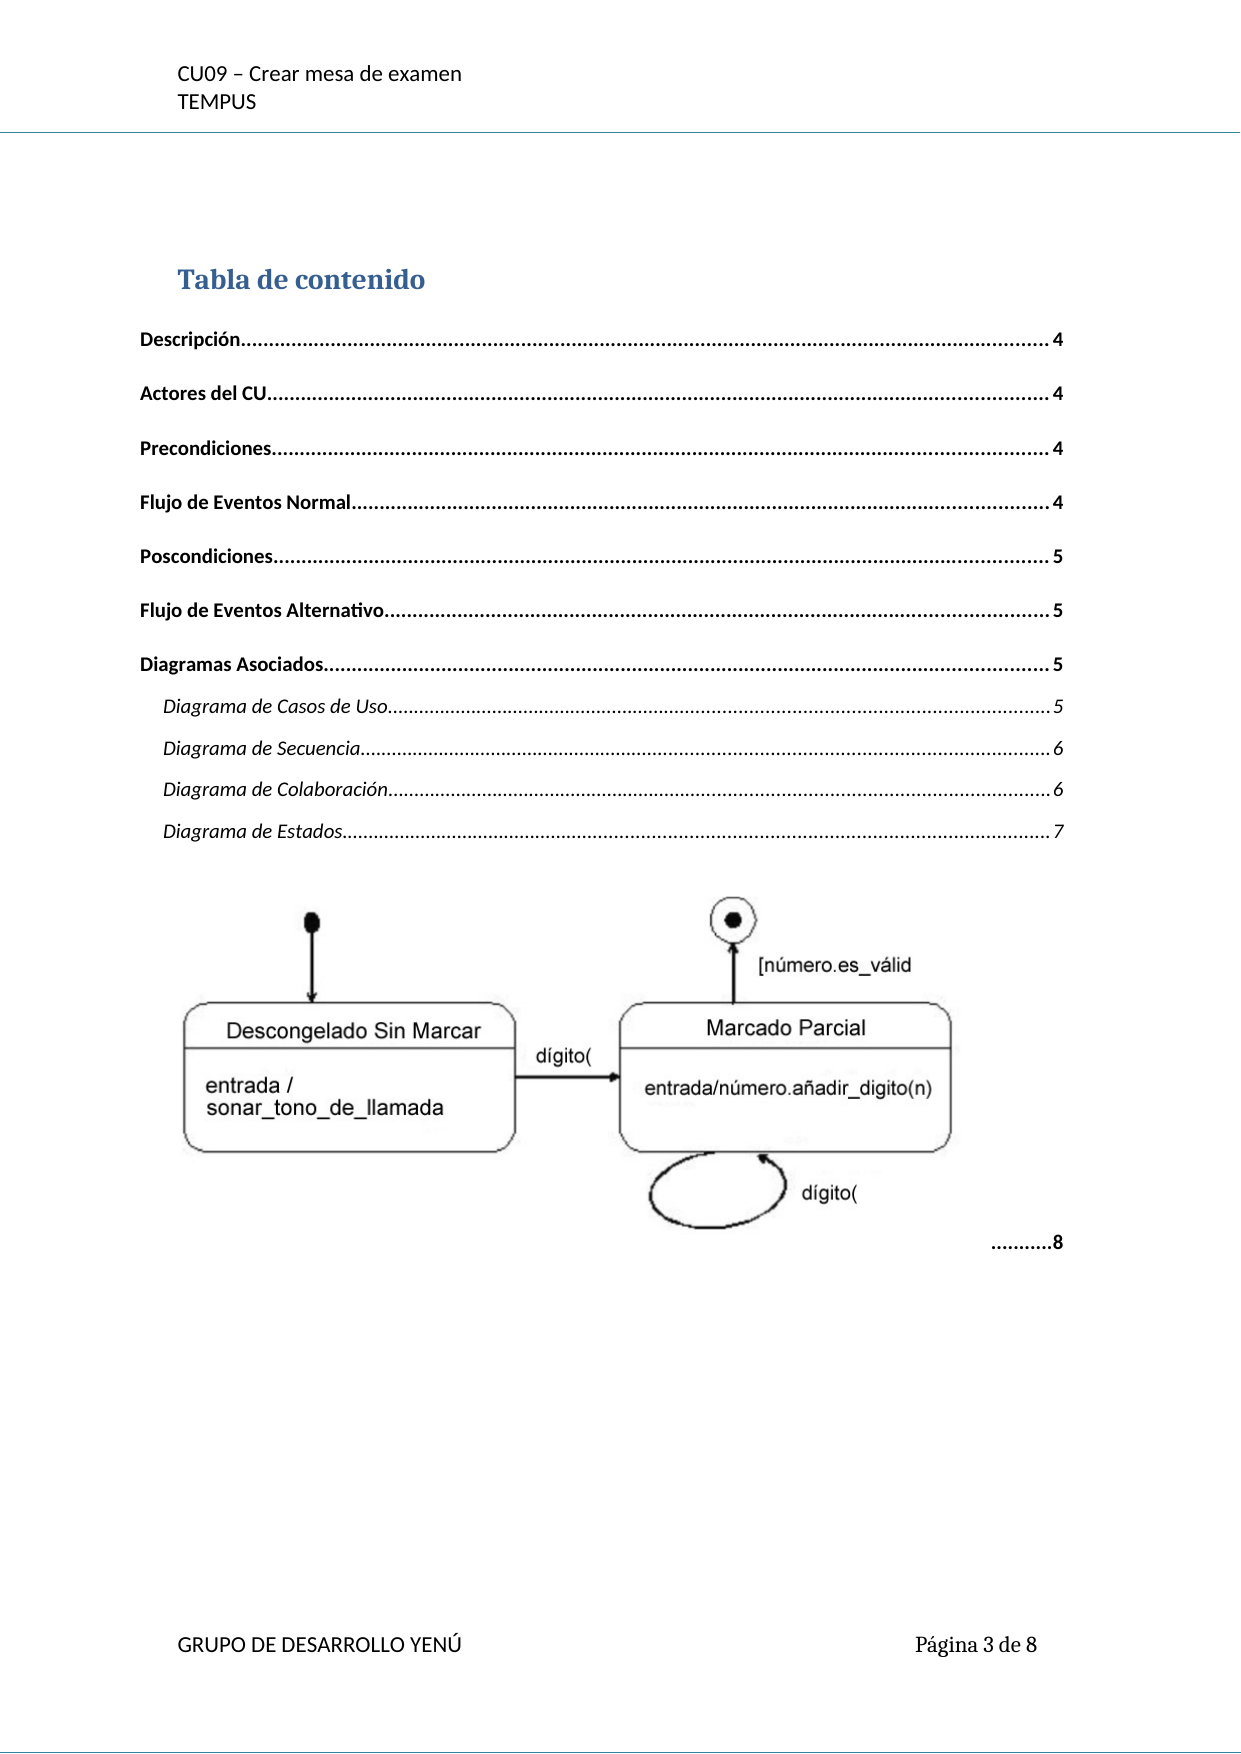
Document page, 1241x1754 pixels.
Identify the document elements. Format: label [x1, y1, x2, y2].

picture [140, 872, 991, 1250]
